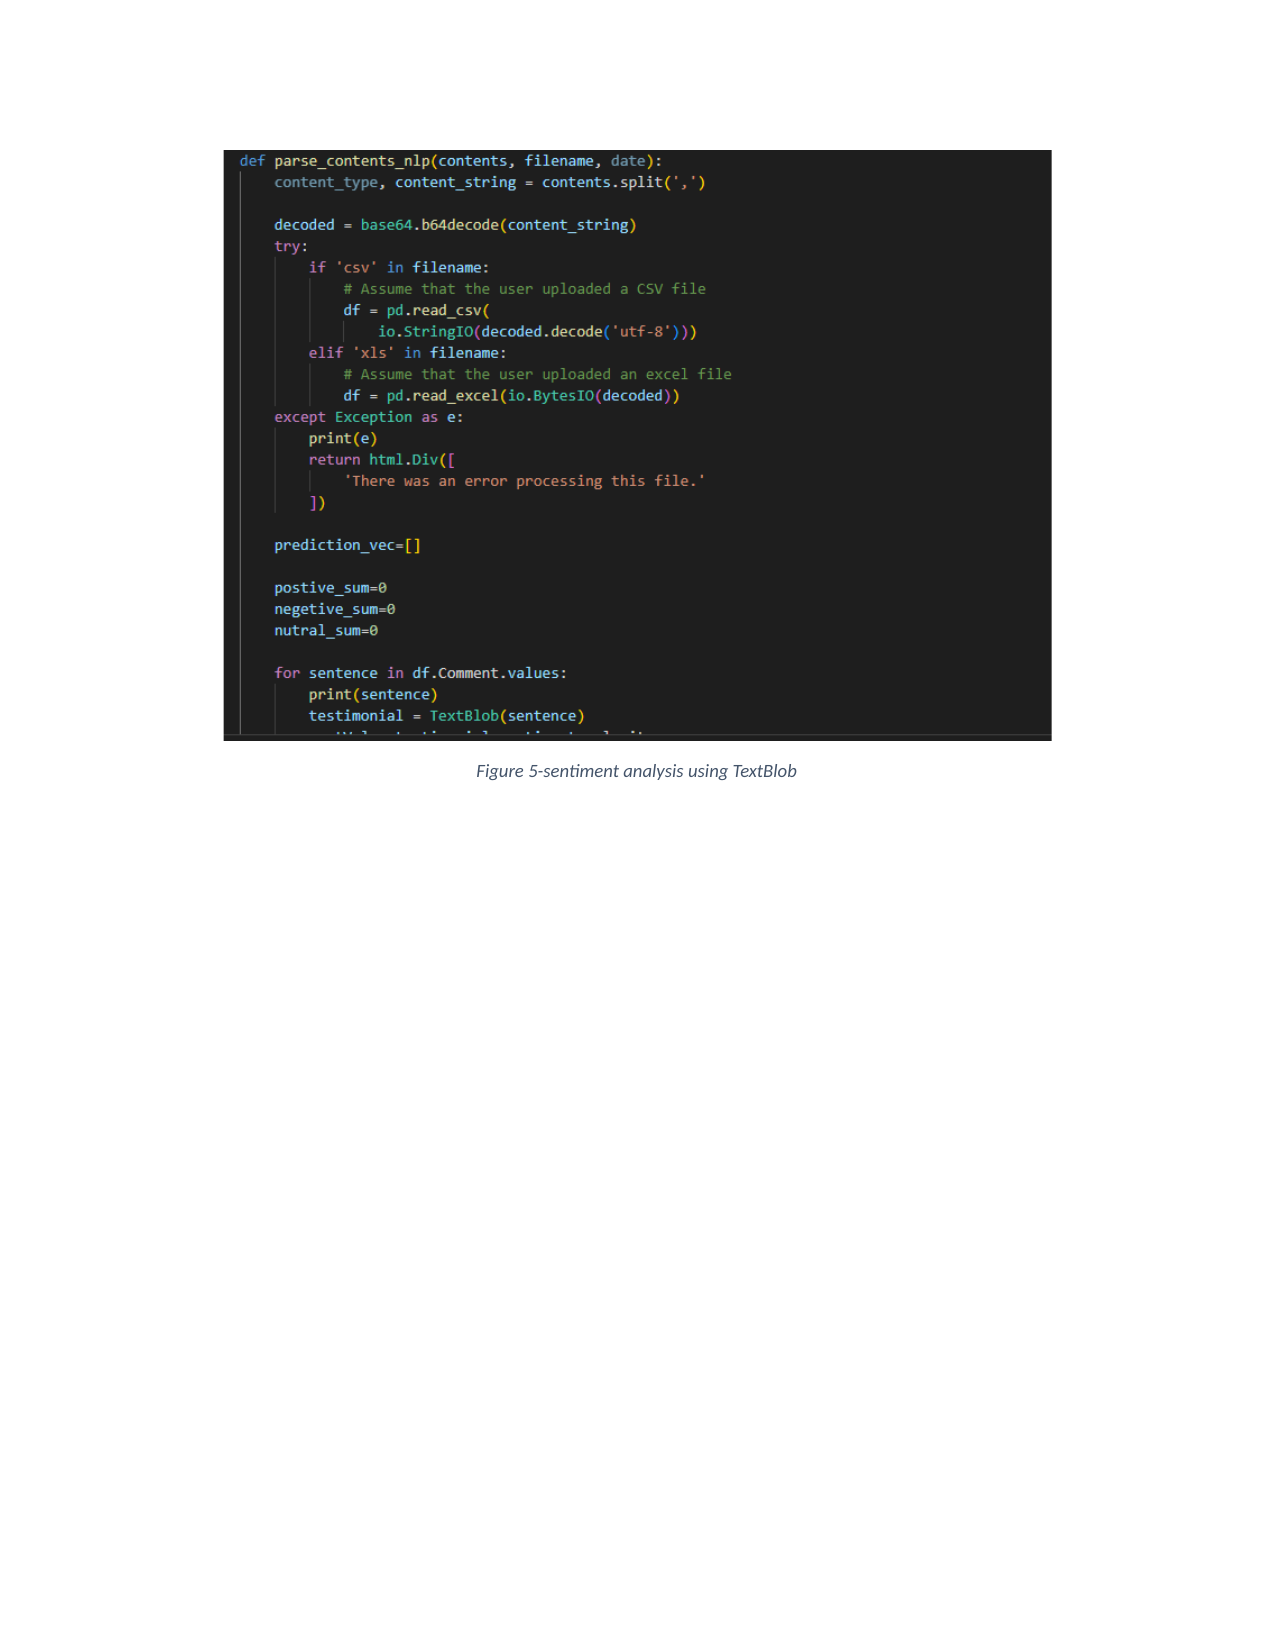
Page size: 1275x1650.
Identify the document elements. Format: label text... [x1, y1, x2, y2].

picture [223, 150, 1052, 741]
